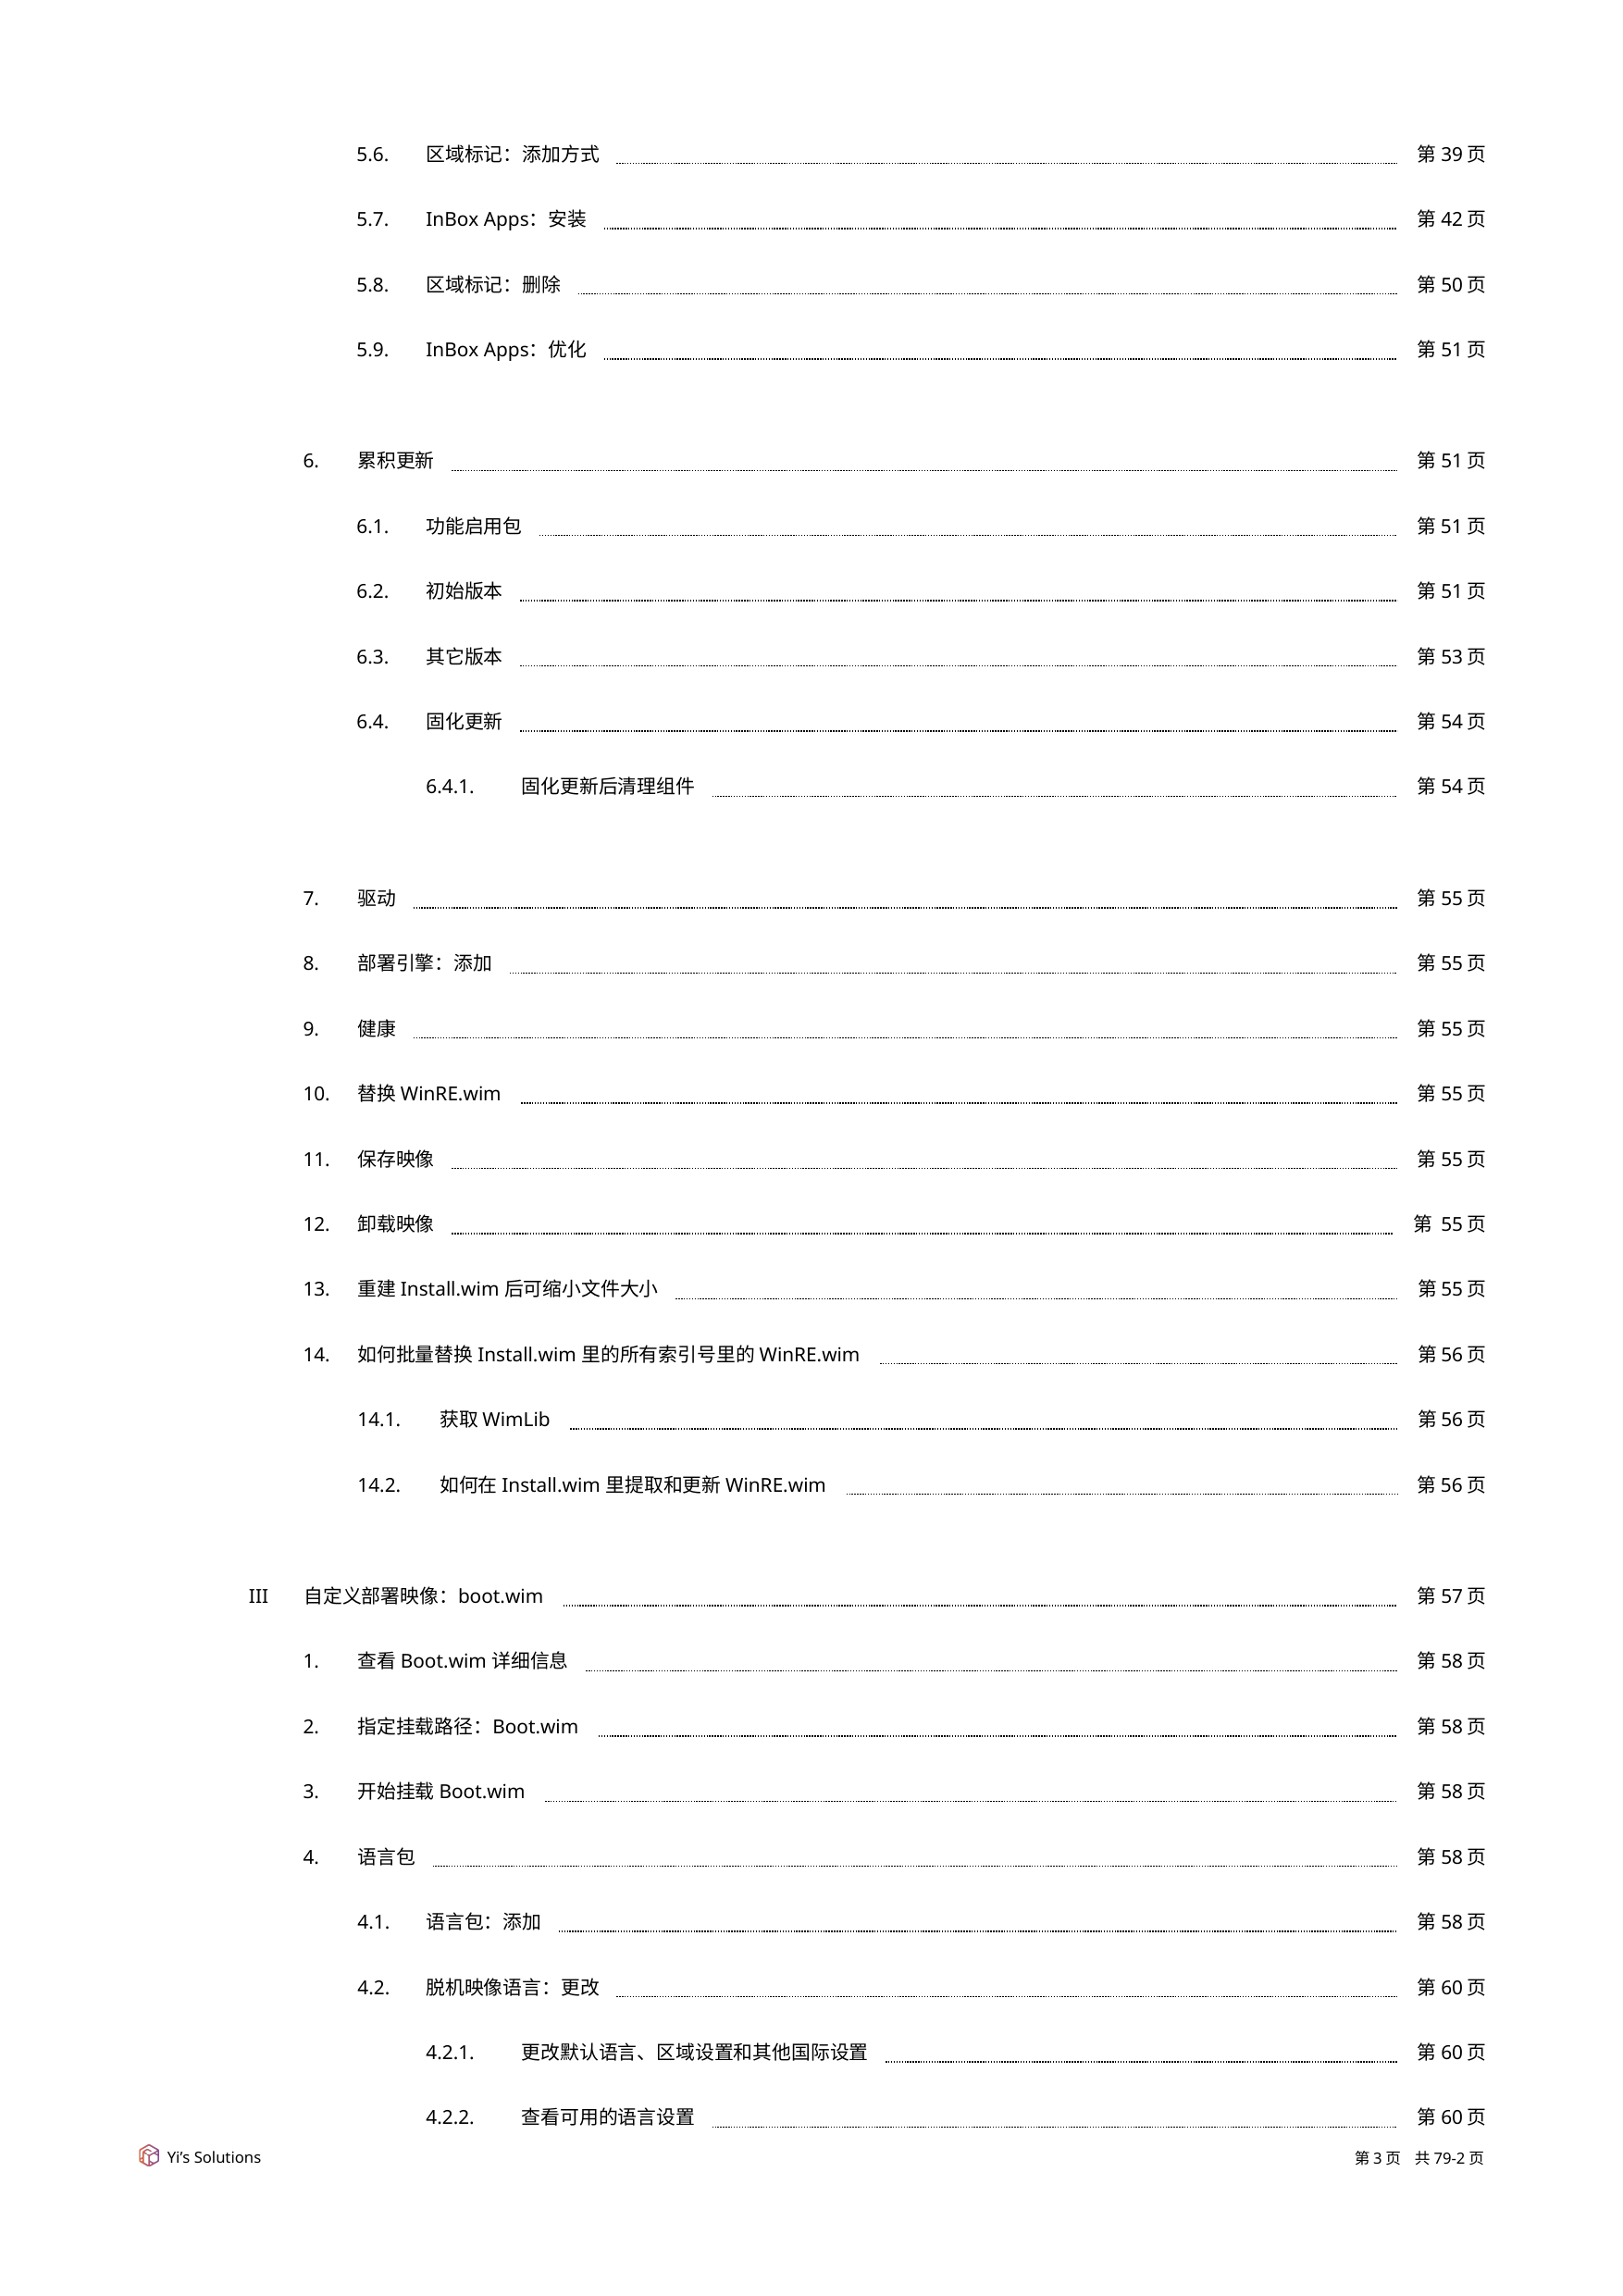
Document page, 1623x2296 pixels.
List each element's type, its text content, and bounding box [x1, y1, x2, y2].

list 自定义部署映像：boot.wim 第 55页 [249, 1581, 1484, 1609]
list 固化更新 第 52页 [356, 706, 1484, 735]
list InBox Apps：安装 第 41页 [356, 204, 1484, 232]
list 初始版本 第 49页 [356, 576, 1484, 604]
list 功能启用包 第 49 页 [356, 511, 1484, 539]
list 部署引擎：添加 第 52页 [303, 948, 1484, 976]
picture [139, 2144, 159, 2166]
list 区域标记：删除 第 48页 [356, 269, 1484, 297]
list InBox Apps：优化 第 49页 [356, 334, 1484, 363]
list 其它版本 第 51页 [356, 641, 1484, 669]
list 固化更新后清理组件 第 52页 [426, 772, 1484, 800]
list 重建 Install.wim 后可缩小文件大小 第53页 [303, 1274, 1484, 1302]
list 如何批量替换 Install.wim 里的所有索引号里的 WinRE.wim 第54页 [303, 1339, 1484, 1367]
list 获取 WimLib 第54页 [357, 1404, 1484, 1433]
list 累积更新 第 49页 [303, 446, 1484, 474]
list 保存映像 第 53页 [303, 1144, 1484, 1172]
list 指定挂载路径：Boot.wim 第 55页 [303, 1711, 1484, 1739]
list 区域标记：添加方式 第 38页 [356, 139, 1484, 167]
list 卸载映像 第 53页 [303, 1209, 1484, 1237]
list 如何在 Install.wim 里提取和更新 WinRE.wim 第54 页 [357, 1470, 1484, 1497]
list 语言包 第 55页 [303, 1842, 1484, 1869]
list 开始挂载 Boot.wim 第 55页 [303, 1776, 1484, 1805]
list 查看可用的语言设置 第 57页 [426, 2103, 1484, 2130]
list 查看 Boot.wim 详细信息 第 55页 [303, 1646, 1484, 1674]
list 语言包：添加 第 56页 [357, 1906, 1484, 1935]
list 驱动 第 52页 [303, 883, 1484, 911]
list 健康 第 52页 [303, 1013, 1484, 1041]
list 替换 WinRE.wim 第 53页 [303, 1078, 1484, 1107]
list 更改默认语言、区域设置和其他国际设置 第 57页 [426, 2037, 1484, 2066]
list 脱机映像语言：更改 第 57页 [357, 1972, 1484, 2000]
